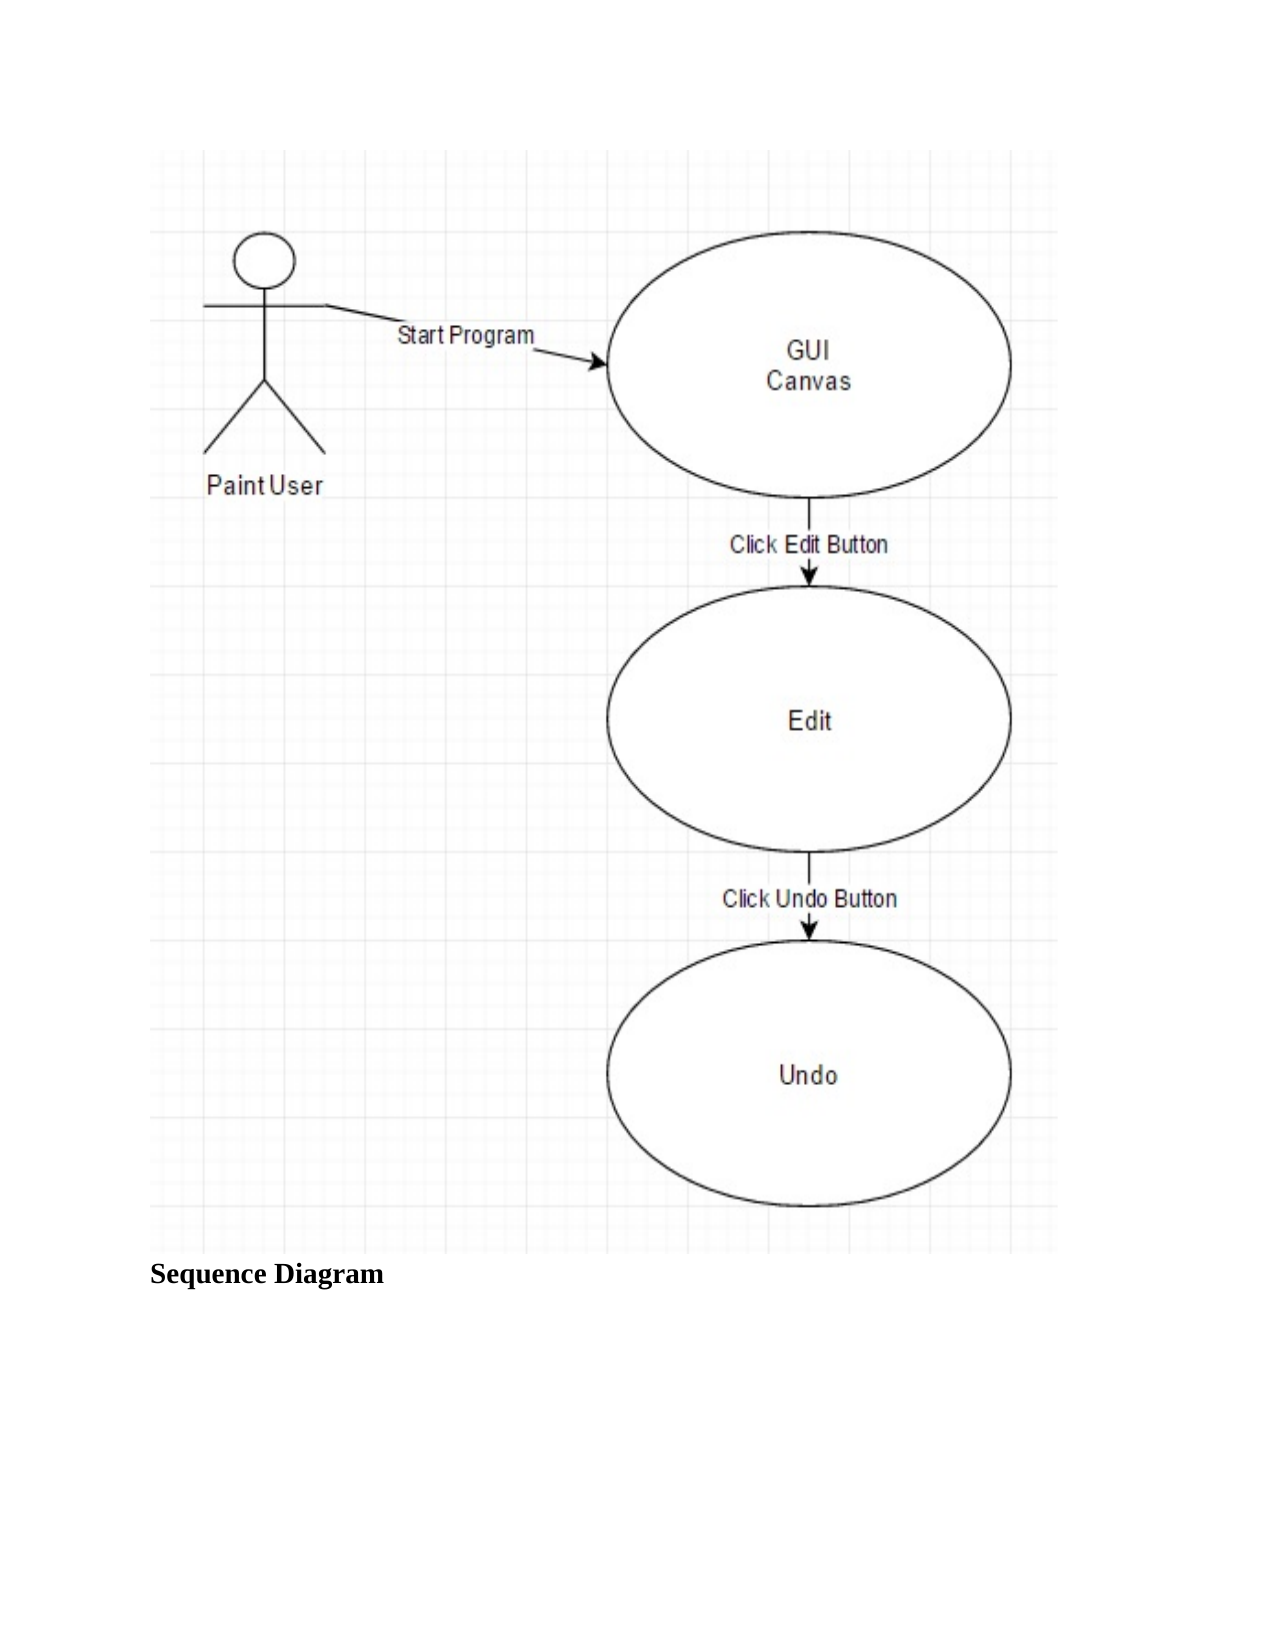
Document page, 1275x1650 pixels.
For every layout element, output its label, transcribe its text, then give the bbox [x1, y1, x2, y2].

picture [150, 150, 1058, 1254]
